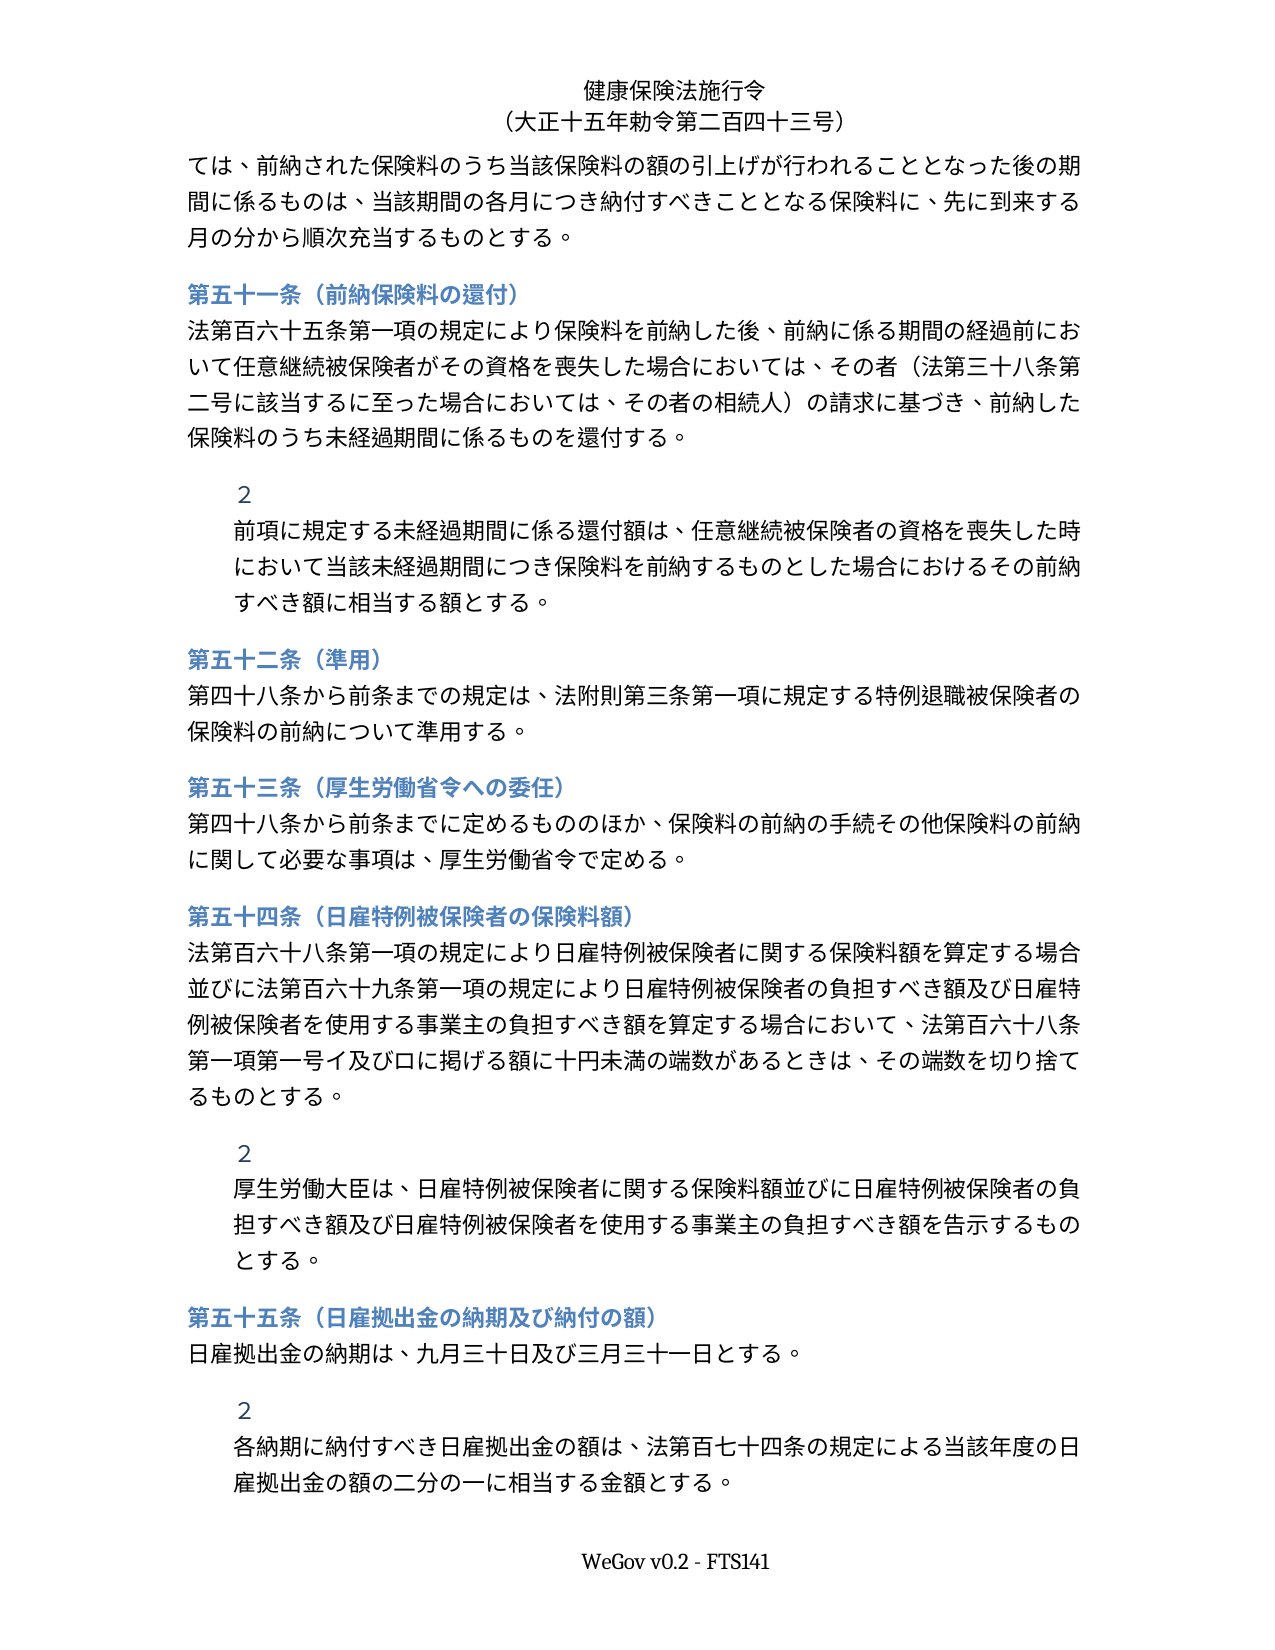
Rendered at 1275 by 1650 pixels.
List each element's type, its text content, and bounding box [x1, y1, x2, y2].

text 第四十八条から前条までに定めるもののほか、保険料の前納の手続その他保険料の前納に関して必要な事項は、厚生労働省令で定める。 [187, 808, 1087, 876]
text 各納期に納付すべき日雇拠出金の額は、法第百七十四条の規定による当該年度の日雇拠出金の額の二分の一に相当する金額とする。 [233, 1431, 1087, 1498]
subtitle 第五十一条（前納保険料の還付） [187, 279, 1087, 310]
subtitle 第五十二条（準用） [187, 644, 1087, 675]
subtitle 第五十四条（日雇特例被保険者の保険料額） [187, 901, 1087, 932]
text 前項に規定する未経過期間に係る還付額は、任意継続被保険者の資格を喪失した時において当該未経過期間につき保険料を前納するものとした場合におけるその前納すべき額に相当する額とする。 [233, 515, 1087, 618]
text 法第百六十八条第一項の規定により日雇特例被保険者に関する保険料額を算定する場合並びに法第百六十九条第一項の規定により日雇特例被保険者の負担すべき額及び日雇特例被保険者を使用する事業主の負担すべき額を算定する場合において、法第百六十八条第一項第一号イ及びロに掲げる額に十円未満の端数があるときは、その端数を切り捨てるものとする。 [187, 937, 1087, 1112]
subtitle ２ [233, 1395, 1087, 1426]
text 第四十八条から前条までの規定は、法附則第三条第一項に規定する特例退職被保険者の保険料の前納について準用する。 [187, 680, 1087, 747]
subtitle ２ [233, 479, 1087, 510]
text 日雇拠出金の納期は、九月三十日及び三月三十一日とする。 [187, 1338, 1087, 1369]
text 法第百六十五条第一項の規定により保険料を前納した後、前納に係る期間の経過前において任意継続被保険者がその資格を喪失した場合においては、その者（法第三十八条第二号に該当するに至った場合においては、その者の相続人）の請求に基づき、前納した保険料のうち未経過期間に係るものを還付する。 [187, 314, 1087, 454]
text 厚生労働大臣は、日雇特例被保険者に関する保険料額並びに日雇特例被保険者の負担すべき額及び日雇特例被保険者を使用する事業主の負担すべき額を告示するものとする。 [233, 1173, 1087, 1277]
subtitle 第五十三条（厚生労働省令への委任） [187, 772, 1087, 804]
subtitle ２ [233, 1137, 1087, 1169]
subtitle 第五十五条（日雇拠出金の納期及び納付の額） [187, 1302, 1087, 1333]
